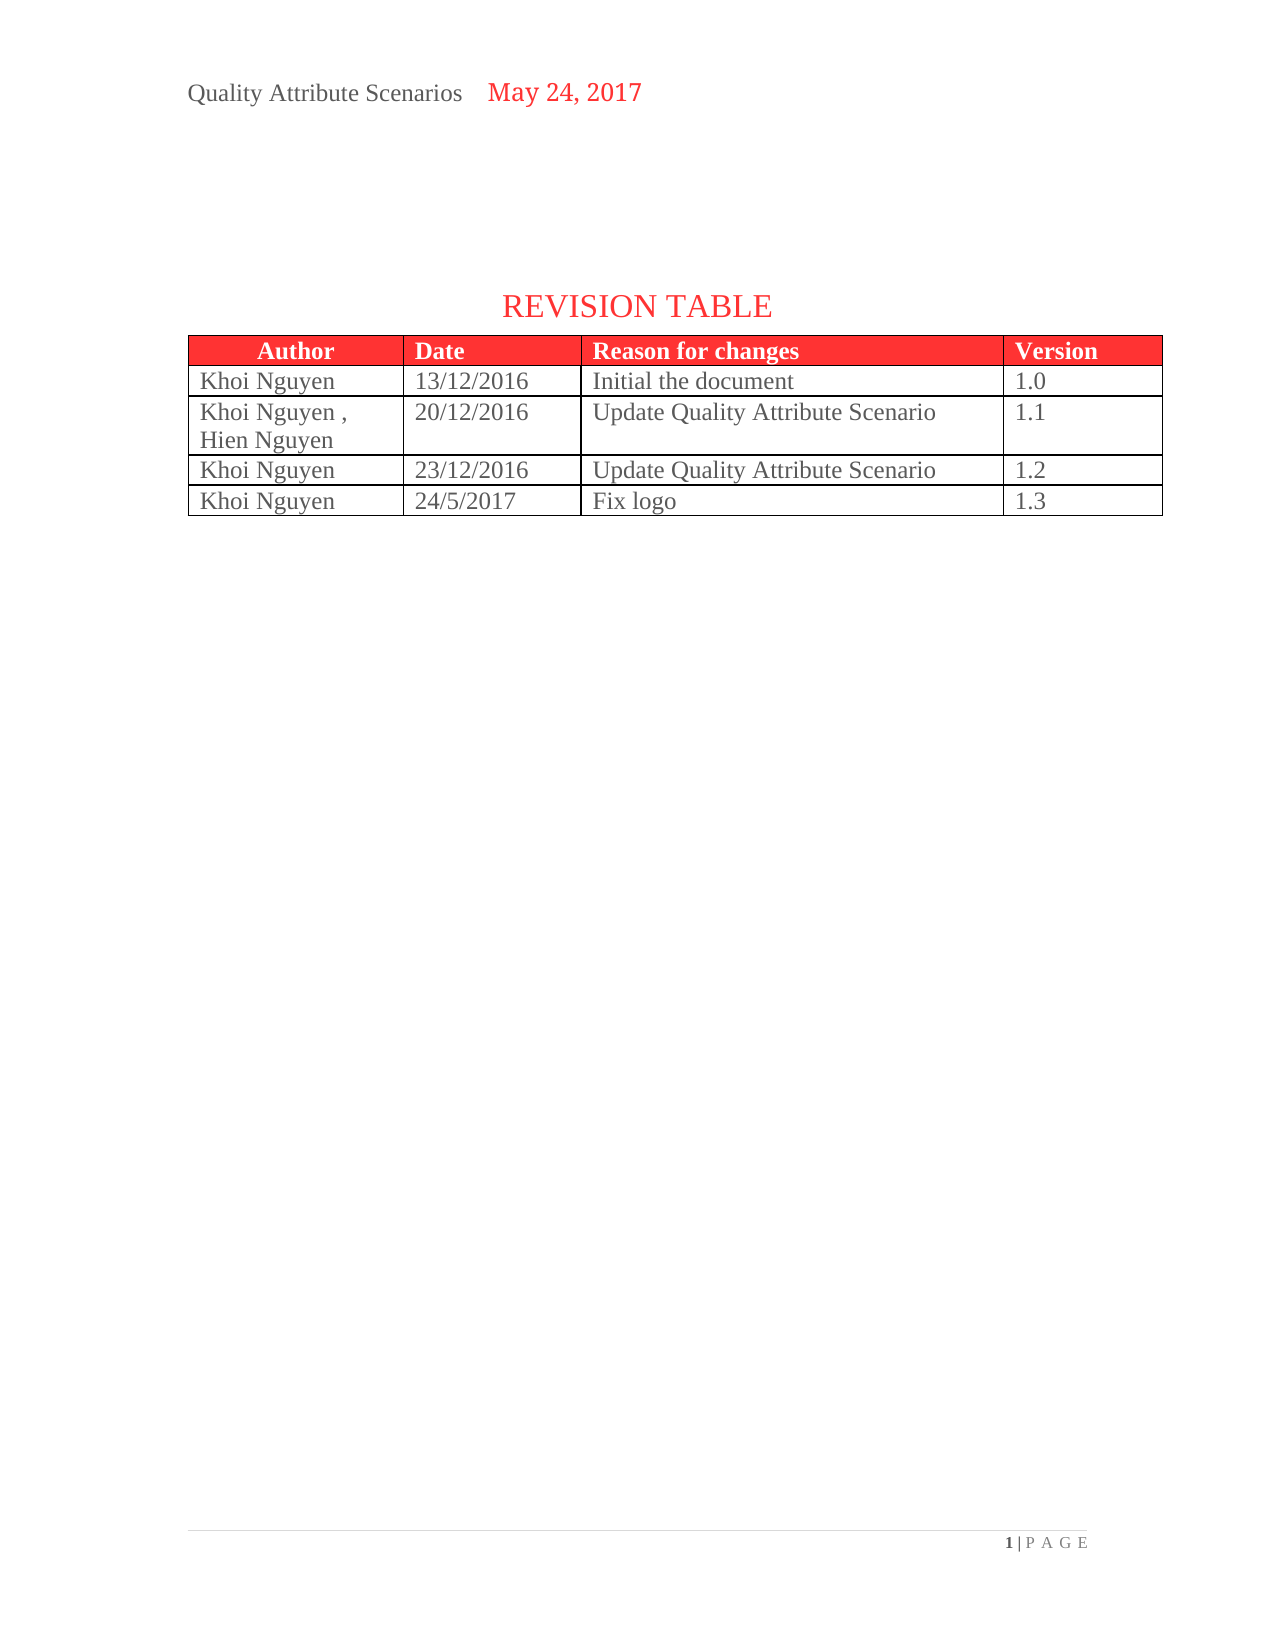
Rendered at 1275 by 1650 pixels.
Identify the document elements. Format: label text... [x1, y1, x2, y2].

table_cell Fix logo [582, 486, 1003, 515]
table_cell 1.0 [1004, 366, 1162, 395]
table_cell 24/5/2017 [404, 486, 580, 515]
table_cell Khoi Nguyen [189, 366, 403, 395]
table_cell 1.2 [1004, 456, 1162, 484]
table_header Date [404, 336, 581, 365]
table_header Author [189, 336, 403, 365]
table_cell Khoi Nguyen [189, 456, 403, 484]
table_cell Khoi Nguyen , Hien Nguyen [189, 397, 403, 454]
table_header Version [1004, 336, 1162, 365]
table_cell 1.1 [1004, 397, 1162, 454]
table_cell 1.3 [1004, 486, 1162, 515]
table_cell Update Quality Attribute Scenario [582, 456, 1003, 484]
table_cell Khoi Nguyen [189, 486, 403, 515]
table_cell 20/12/2016 [404, 397, 580, 454]
table_cell 13/12/2016 [404, 366, 580, 395]
table_cell Initial the document [582, 366, 1003, 395]
subtitle Revision Table [187, 287, 1087, 325]
table_cell Update Quality Attribute Scenario [582, 397, 1003, 454]
table_header Reason for changes [582, 336, 1003, 365]
table_cell 23/12/2016 [404, 456, 580, 484]
